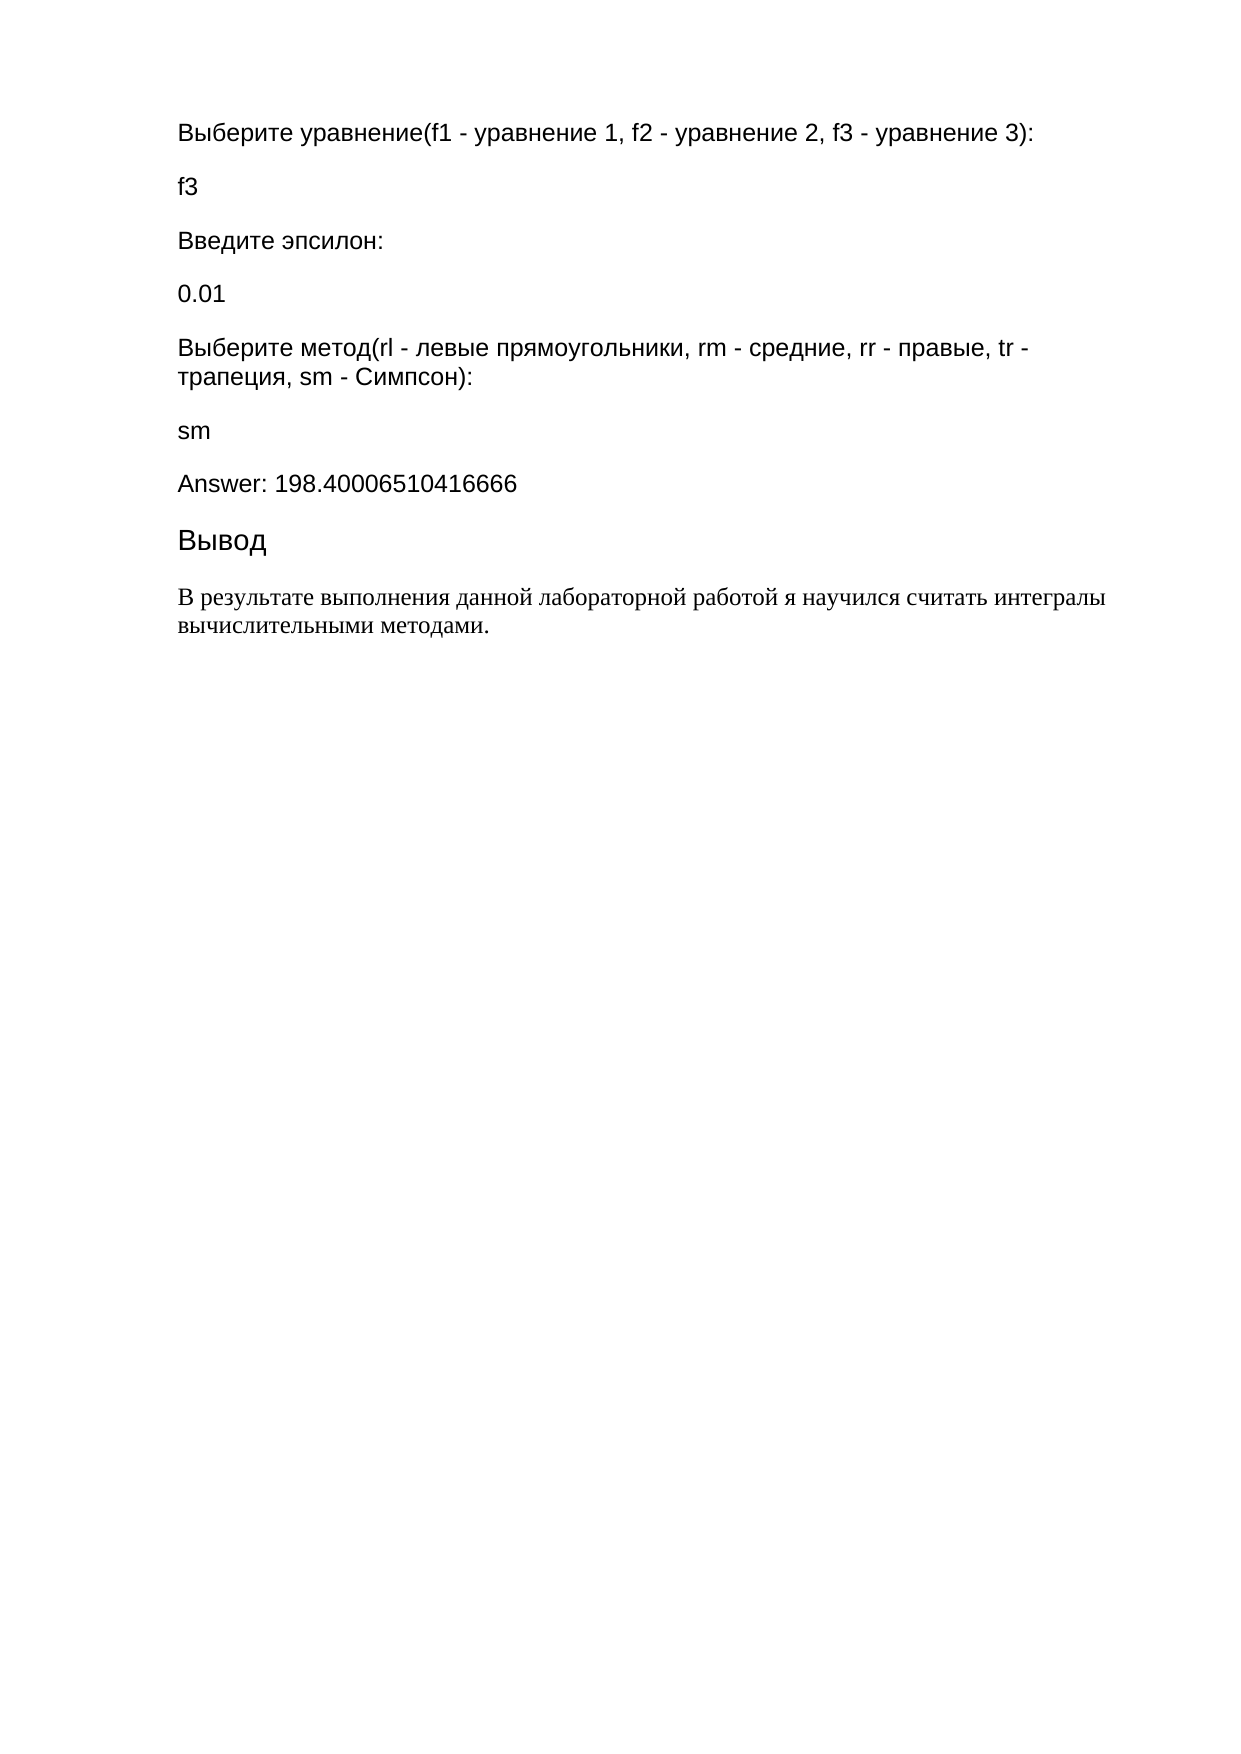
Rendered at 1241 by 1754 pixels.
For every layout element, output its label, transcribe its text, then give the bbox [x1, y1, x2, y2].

text Введите эпсилон: [177, 226, 1152, 254]
text Выберите уравнение(f1 - уравнение 1, f2 - уравнение 2, f3 - уравнение 3): [177, 118, 1152, 147]
text Вывод [177, 523, 1152, 557]
text sm [177, 416, 1152, 444]
text В результате выполнения данной лабораторной работой я научился считать интегралы вычислительными методами. [177, 582, 1152, 639]
text f3 [177, 172, 1152, 201]
text Answer: 198.40006510416666 [177, 469, 1152, 498]
text 0.01 [177, 279, 1152, 308]
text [177, 333, 1152, 391]
